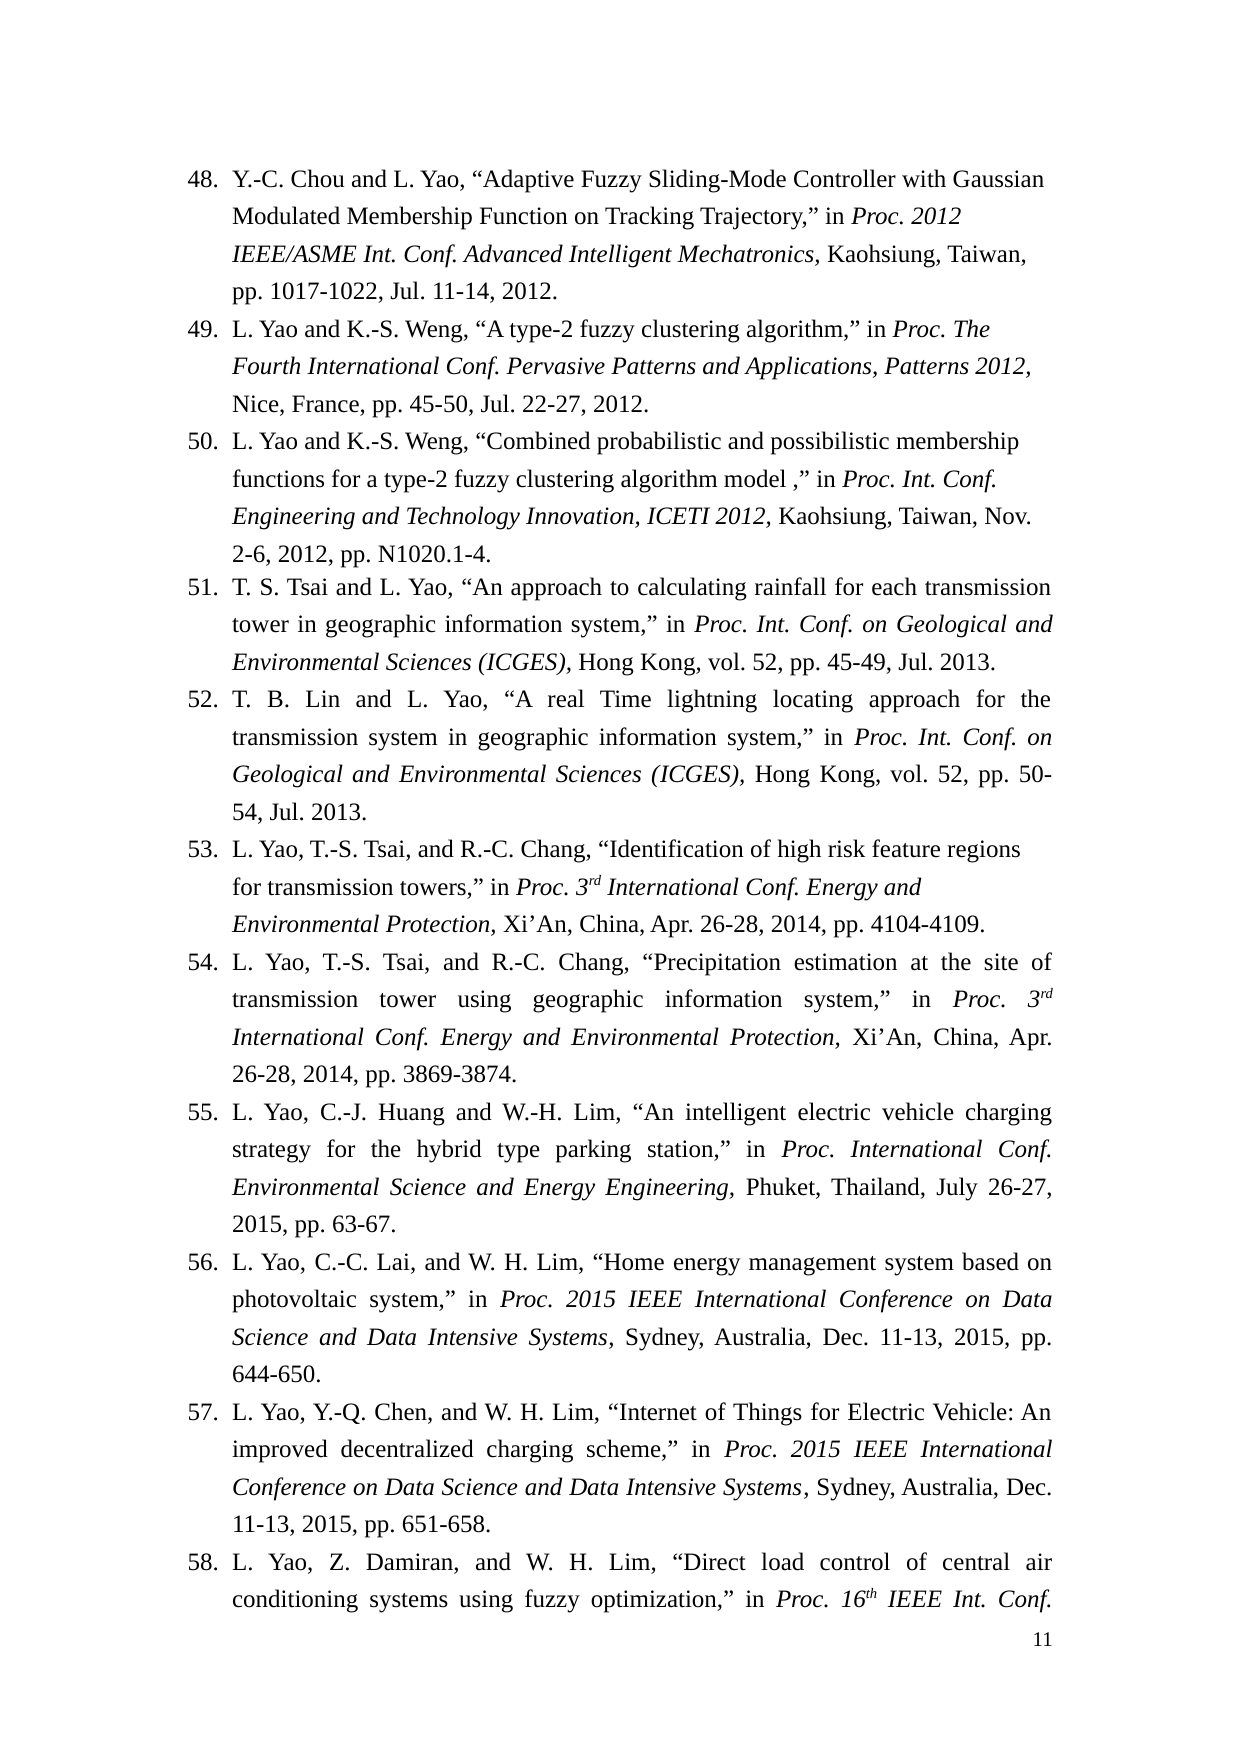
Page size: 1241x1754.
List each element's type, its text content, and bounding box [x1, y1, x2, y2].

list L. Yao, T.-S. Tsai, and R.-C. Chang, “Identification of high risk feature regions for transmission towers,” in Proc. 3rd International Conf. Energy and Environmental Protection, Xi’An, China, Apr. 26-28, 2014, pp. 4104-4109. [187, 830, 1053, 943]
list L. Yao, C.-J. Huang and W.-H. Lim, “An intelligent electric vehicle charging strategy for the hybrid type parking station,” in Proc. International Conf. Environmental Science and Energy Engineering, Phuket, Thailand, July 26-27, 2015, pp. 63-67. [187, 1093, 1053, 1243]
list L. Yao, T.-S. Tsai, and R.-C. Chang, “Precipitation estimation at the site of transmission tower using geographic information system,” in Proc. 3rd International Conf. Energy and Environmental Protection, Xi’An, China, Apr. 26-28, 2014, pp. 3869-3874. [187, 943, 1053, 1093]
list T. B. Lin and L. Yao, “A real Time lightning locating approach for the transmission system in geographic information system,” in Proc. Int. Conf. on Geological and Environmental Sciences (ICGES), Hong Kong, vol. 52, pp. 50-54, Jul. 2013. [187, 680, 1053, 830]
list L. Yao, Y.-Q. Chen, and W. H. Lim, “Internet of Things for Electric Vehicle: An improved decentralized charging scheme,” in Proc. 2015 IEEE International Conference on Data Science and Data Intensive Systems, Sydney, Australia, Dec. 11-13, 2015, pp. 651-658. [187, 1393, 1053, 1543]
list L. Yao, C.-C. Lai, and W. H. Lim, “Home energy management system based on photovoltaic system,” in Proc. 2015 IEEE International Conference on Data Science and Data Intensive Systems, Sydney, Australia, Dec. 11-13, 2015, pp. 644-650. [187, 1243, 1053, 1393]
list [187, 1543, 1053, 1618]
list L. Yao and K.-S. Weng, “A type-2 fuzzy clustering algorithm,” in Proc. The Fourth International Conf. Pervasive Patterns and Applications, Patterns 2012, Nice, France, pp. 45-50, Jul. 22-27, 2012. [187, 305, 1053, 418]
list L. Yao and K.-S. Weng, “Combined probabilistic and possibilistic membership functions for a type-2 fuzzy clustering algorithm model ,” in Proc. Int. Conf. Engineering and Technology Innovation, ICETI 2012, Kaohsiung, Taiwan, Nov. 2-6, 2012, pp. N1020.1-4. [187, 418, 1053, 568]
list T. S. Tsai and L. Yao, “An approach to calculating rainfall for each transmission tower in geographic information system,” in Proc. Int. Conf. on Geological and Environmental Sciences (ICGES), Hong Kong, vol. 52, pp. 45-49, Jul. 2013. [187, 568, 1053, 680]
list Y.-C. Chou and L. Yao, “Adaptive Fuzzy Sliding-Mode Controller with Gaussian Modulated Membership Function on Tracking Trajectory,” in Proc. 2012 IEEE/ASME Int. Conf. Advanced Intelligent Mechatronics, Kaohsiung, Taiwan, pp. 1017-1022, Jul. 11-14, 2012. [187, 155, 1053, 305]
